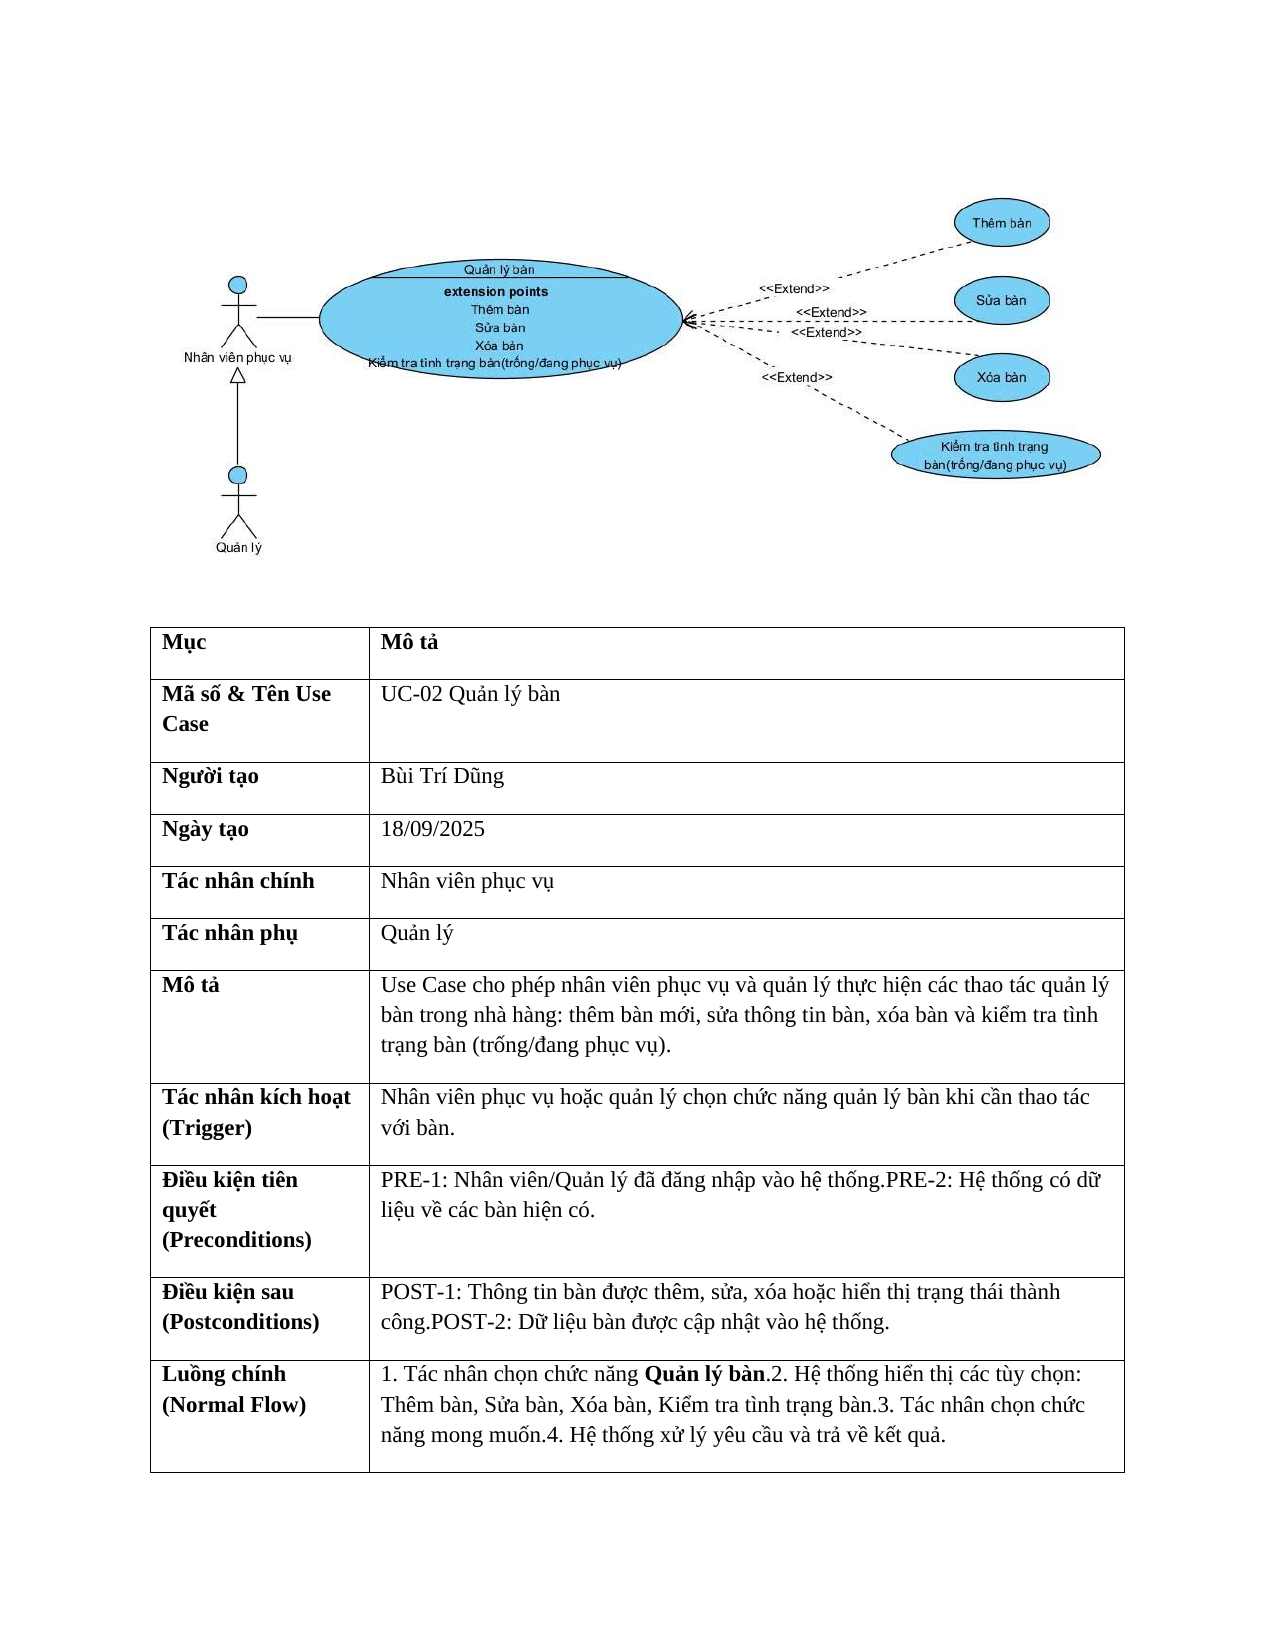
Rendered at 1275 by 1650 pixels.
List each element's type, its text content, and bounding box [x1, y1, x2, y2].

table_cell Ngày tạo [151, 815, 369, 866]
table_cell 1. Tác nhân chọn chức năng Quản lý bàn.2. Hệ thống hiển thị các tùy chọn: Thêm bàn, Sửa bàn, Xóa bàn, Kiểm tra tình trạng bàn.3. Tác nhân chọn chức năng mong muốn.4. Hệ thống xử lý yêu cầu và trả về kết quả. [370, 1361, 1124, 1472]
table_cell Tác nhân chính [151, 867, 369, 918]
table_cell POST-1: Thông tin bàn được thêm, sửa, xóa hoặc hiển thị trạng thái thành công.POST-2: Dữ liệu bàn được cập nhật vào hệ thống. [370, 1278, 1124, 1359]
table_header Mô tả [370, 628, 1124, 679]
table_cell Use Case cho phép nhân viên phục vụ và quản lý thực hiện các thao tác quản lý bàn trong nhà hàng: thêm bàn mới, sửa thông tin bàn, xóa bàn và kiểm tra tình trạng bàn (trống/đang phục vụ). [370, 971, 1124, 1082]
table_cell Quản lý [370, 919, 1124, 970]
table_cell Điều kiện sau (Postconditions) [151, 1278, 369, 1359]
table_cell Luồng chính (Normal Flow) [151, 1361, 369, 1472]
table_cell 18/09/2025 [370, 815, 1124, 866]
table_header Mục [151, 628, 369, 679]
table_cell Nhân viên phục vụ [370, 867, 1124, 918]
table_cell Tác nhân phụ [151, 919, 369, 970]
table_cell Tác nhân kích hoạt (Trigger) [151, 1084, 369, 1165]
table_cell Mô tả [151, 971, 369, 1082]
table_cell Mã số & Tên Use Case [151, 680, 369, 762]
table_cell Điều kiện tiên quyết (Preconditions) [151, 1166, 369, 1277]
table_cell Nhân viên phục vụ hoặc quản lý chọn chức năng quản lý bàn khi cần thao tác với bàn. [370, 1084, 1124, 1165]
table_cell Bùi Trí Dũng [370, 763, 1124, 814]
table_cell Người tạo [151, 763, 369, 814]
table_cell PRE-1: Nhân viên/Quản lý đã đăng nhập vào hệ thống.PRE-2: Hệ thống có dữ liệu về các bàn hiện có. [370, 1166, 1124, 1277]
table_cell UC-02 Quản lý bàn [370, 680, 1124, 762]
picture [150, 150, 1125, 602]
